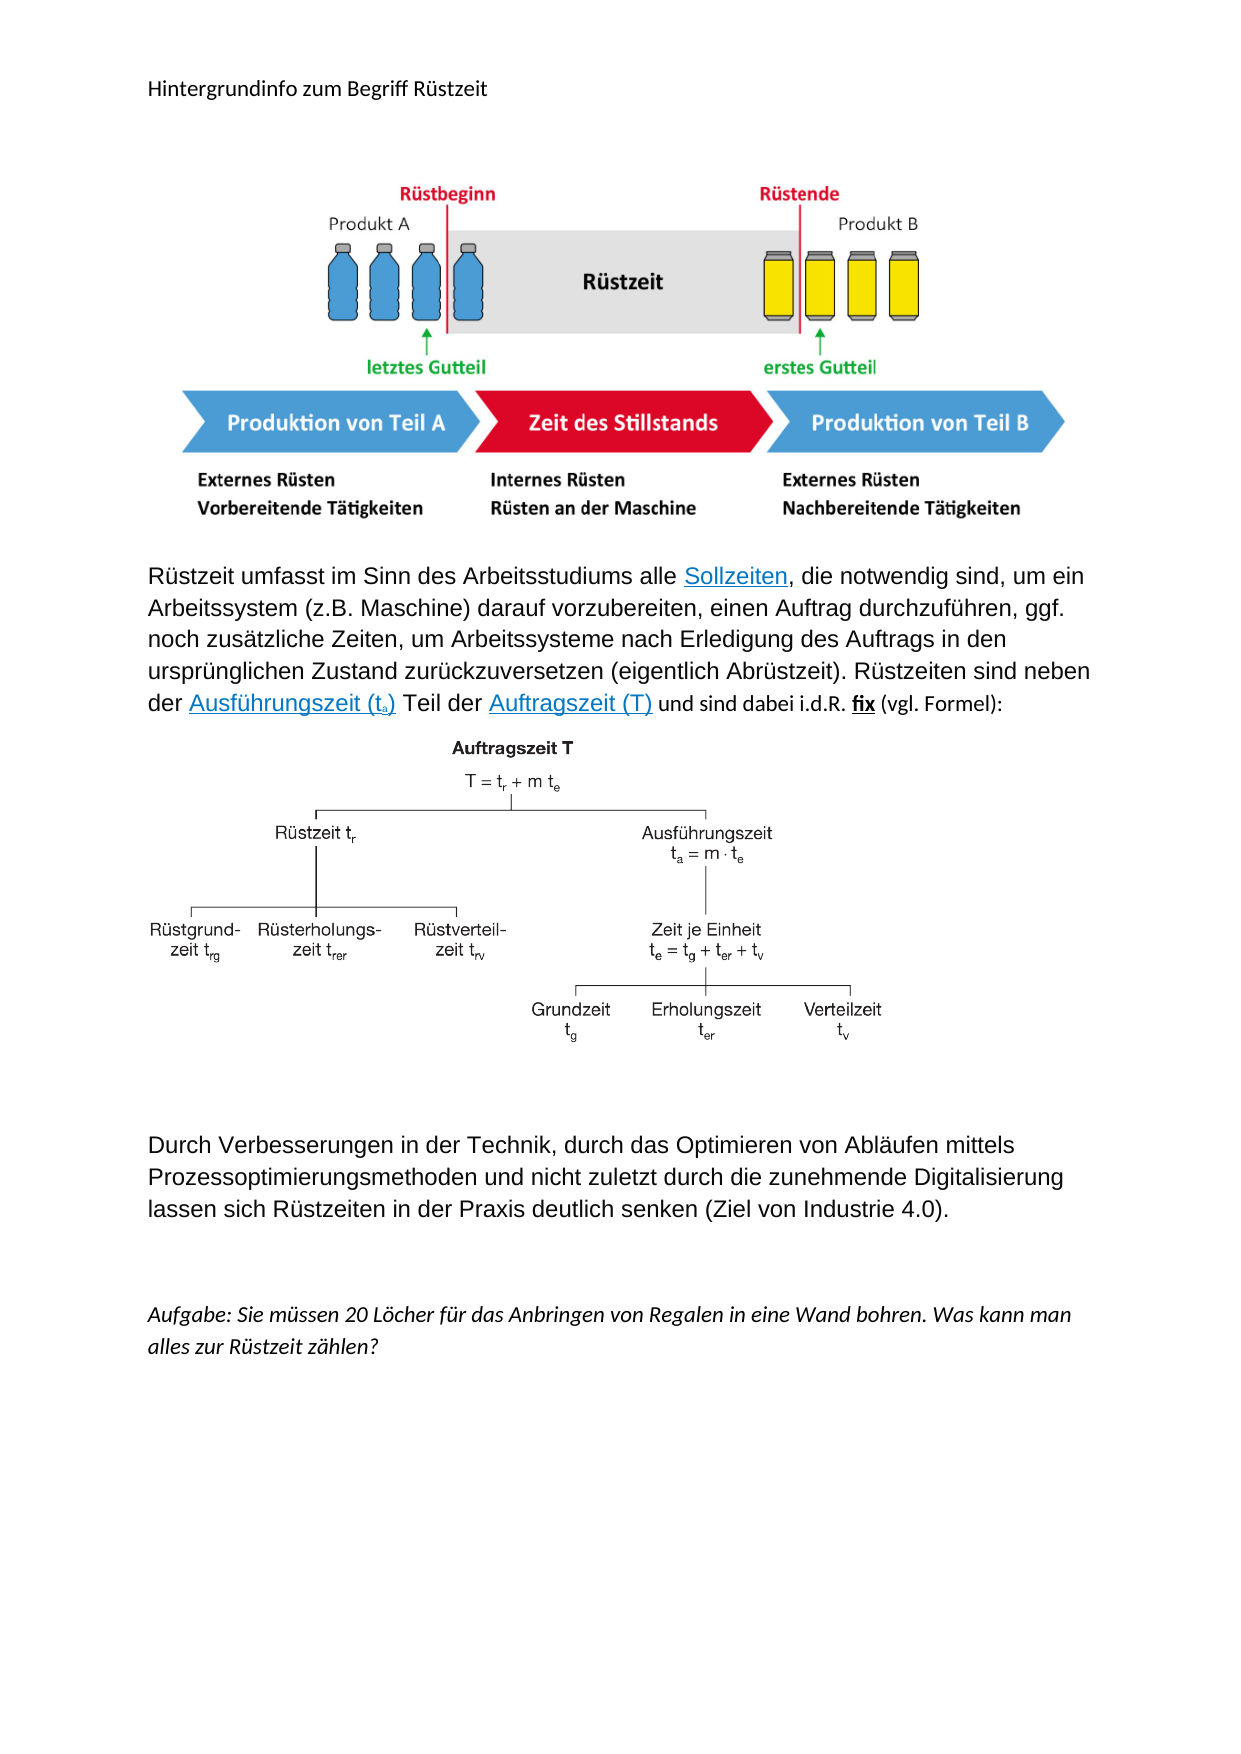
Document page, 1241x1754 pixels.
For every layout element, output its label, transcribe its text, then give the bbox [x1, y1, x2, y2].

picture [147, 741, 883, 1043]
text Durch Verbesserungen in der Technik, durch das Optimieren von Abläufen mittels Prozessoptimierungsmethoden und nicht zuletzt durch die zunehmende Digitalisierung lassen sich Rüstzeiten in der Praxis deutlich senken (Ziel von Industrie 4.0). [148, 1068, 1093, 1222]
text Rüstzeit umfasst im Sinn des Arbeitsstudiums alle Sollzeiten, die notwendig sind, um ein Arbeitssystem (z.B. Maschine) darauf vorzubereiten, einen Auftrag durchzuführen, ggf. noch zusätzliche Zeiten, um Arbeitssysteme nach Erledigung des Auftrags in den ursprünglichen Zustand zurückzuversetzen (eigentlich Abrüstzeit). Rüstzeiten sind neben der Ausführungszeit (ta) Teil der Auftragszeit (T) und sind dabei i.d.R. fix (vgl. Formel): [148, 562, 1093, 717]
picture [147, 147, 1093, 537]
text Aufgabe: Sie müssen 20 Löcher für das Anbringen von Regalen in eine Wand bohren. Was kann man alles zur Rüstzeit zählen? [148, 1300, 1093, 1360]
